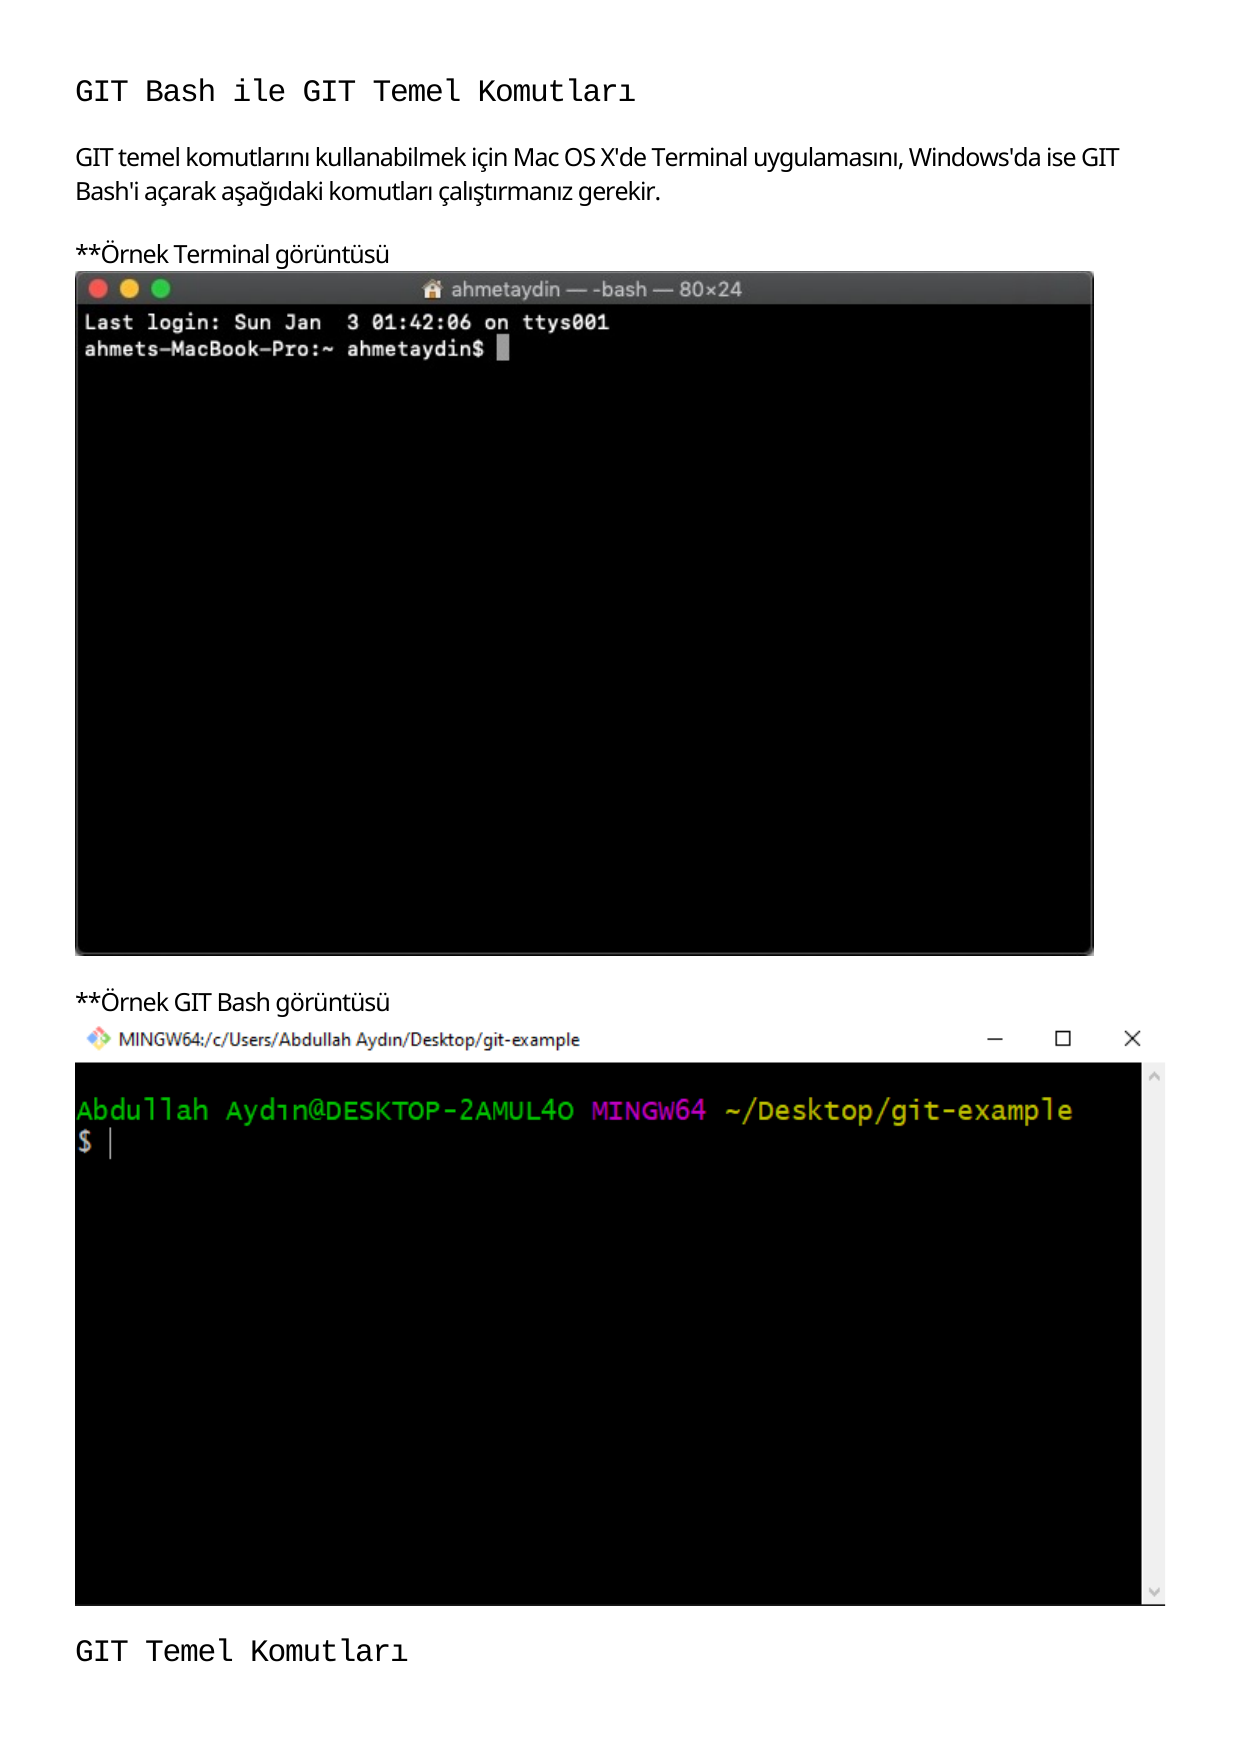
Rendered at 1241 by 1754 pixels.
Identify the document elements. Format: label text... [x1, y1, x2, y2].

text GIT temel komutlarını kullanabilmek için Mac OS X'de Terminal uygulamasını, Windows'da ise GIT Bash'i açarak aşağıdaki komutları çalıştırmanız gerekir. [75, 139, 1165, 208]
text **Örnek GIT Bash görüntüsü [75, 985, 1165, 1019]
picture [75, 271, 1094, 956]
text GIT Bash ile GIT Temel Komutları [75, 75, 1165, 110]
picture [75, 1019, 1166, 1606]
text GIT Temel Komutları [75, 1635, 1165, 1671]
